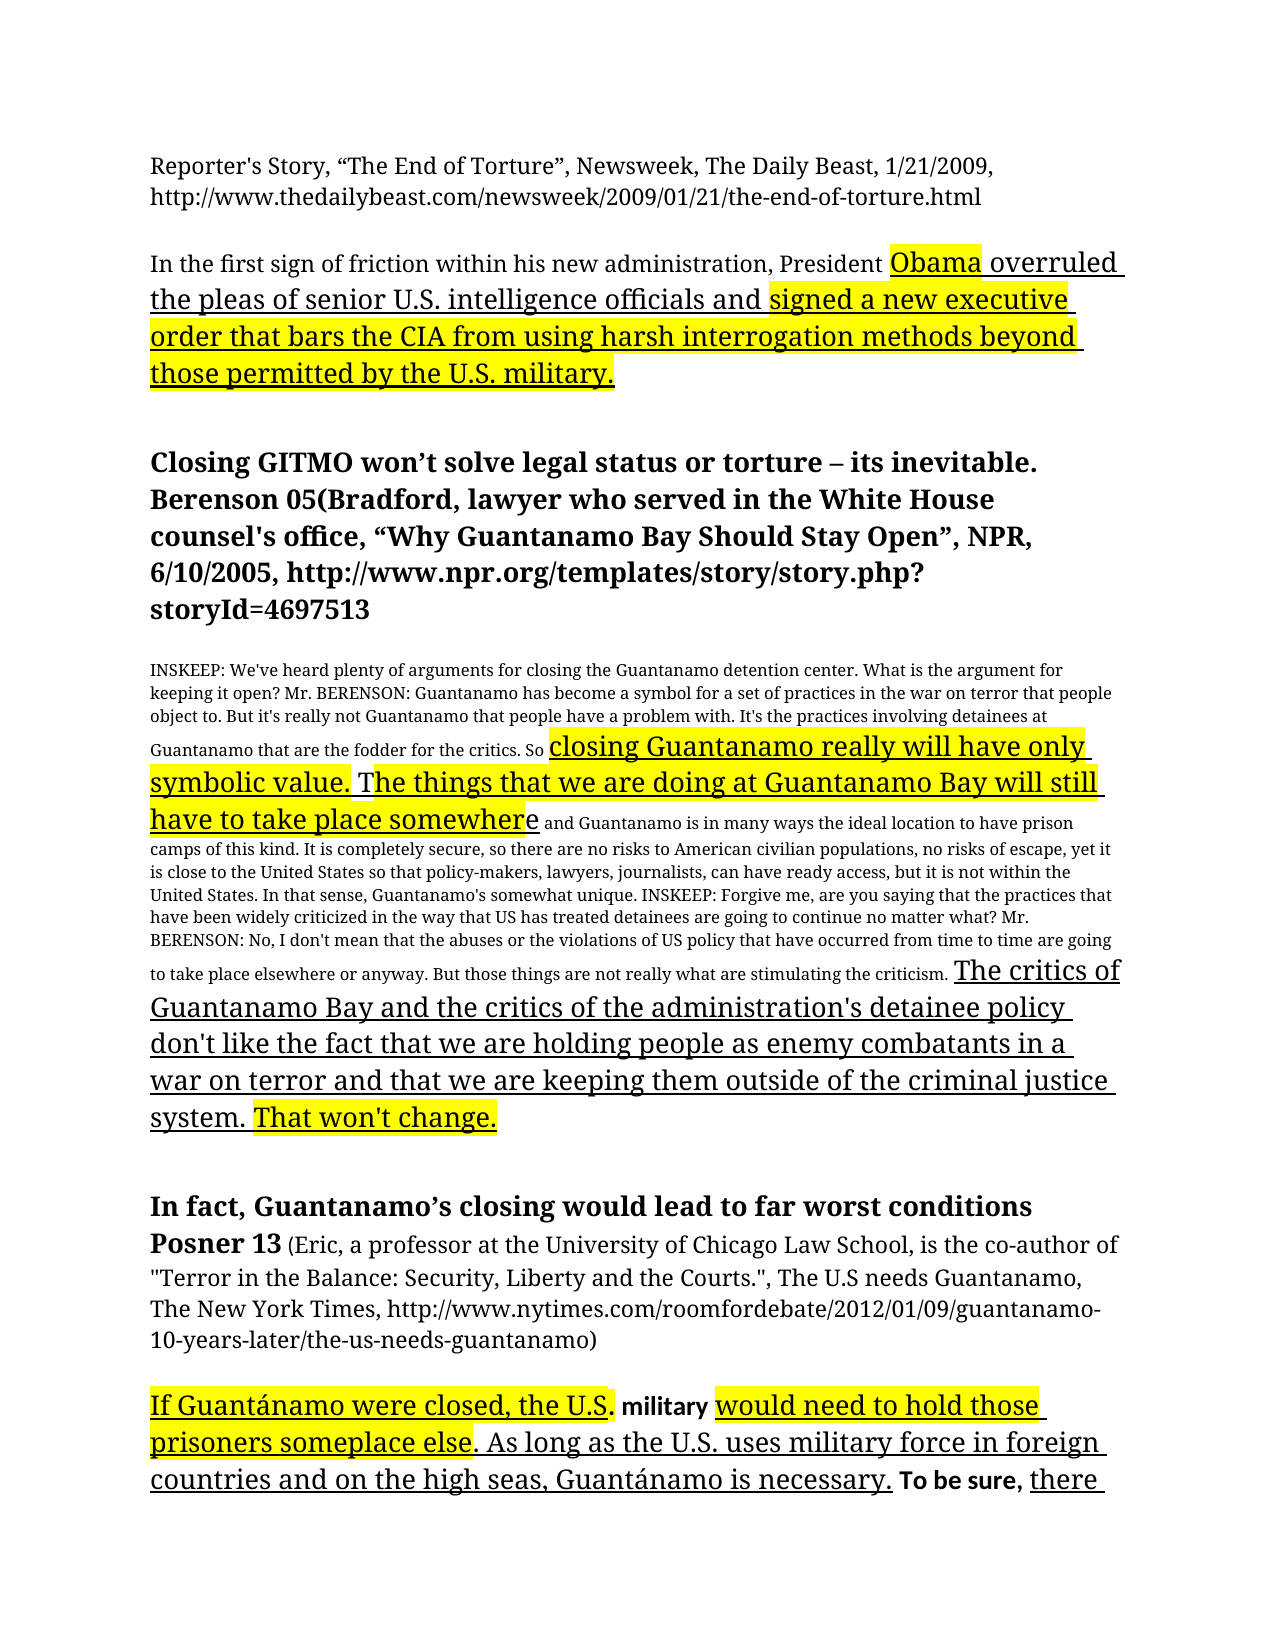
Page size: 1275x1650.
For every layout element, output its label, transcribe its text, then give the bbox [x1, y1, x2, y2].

text INSKEEP: We've heard plenty of arguments for closing the Guantanamo detention center. What is the argument for keeping it open? Mr. BERENSON: Guantanamo has become a symbol for a set of practices in the war on terror that people object to. But it's really not Guantanamo that people have a problem with. It's the practices involving detainees at Guantanamo that are the fodder for the critics. So closing Guantanamo really will have only symbolic value. The things that we are doing at Guantanamo Bay will still have to take place somewhere and Guantanamo is in many ways the ideal location to have prison camps of this kind. It is completely secure, so there are no risks to American civilian populations, no risks of escape, yet it is close to the United States so that policy-makers, lawyers, journalists, can have ready access, but it is not within the United States. In that sense, Guantanamo's somewhat unique. INSKEEP: Forgive me, are you saying that the practices that have been widely criticized in the way that US has treated detainees are going to continue no matter what? Mr. BERENSON: No, I don't mean that the abuses or the violations of US policy that have occurred from time to time are going to take place elsewhere or anyway. But those things are not really what are stimulating the criticism. The critics of Guantanamo Bay and the critics of the administration's detainee policy don't like the fact that we are holding people as enemy combatants in a war on terror and that we are keeping them outside of the criminal justice system. That won't change. [150, 659, 1125, 1136]
text In the first sign of friction within his new administration, President Obama overruled the pleas of senior U.S. intelligence officials and signed a new executive order that bars the CIA from using harsh interrogation methods beyond those permitted by the U.S. military. [150, 244, 890, 312]
subtitle In fact, Guantanamo’s closing would lead to far worst conditions [150, 1188, 1125, 1224]
subtitle Closing GITMO won’t solve legal status or torture – its inevitable. [150, 443, 1125, 480]
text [150, 1386, 1125, 1497]
text Posner 13 (Eric, a professor at the University of Chicago Law School, is the co-author of "Terror in the Balance: Security, Liberty and the Courts.", The U.S needs Guantanamo, The New York Times, http://www.nytimes.com/roomfordebate/2012/01/09/guantanamo-10-years-later/the-us-needs-guantanamo) [150, 1224, 1125, 1355]
text In the first sign of friction within his new administration, President Obama overruled the pleas of senior U.S. intelligence officials and signed a new executive order that bars the CIA from using harsh interrogation methods beyond those permitted by the U.S. military. [150, 277, 1125, 391]
text Berenson 05(Bradford, lawyer who served in the White House counsel's office, “Why Guantanamo Bay Should Stay Open”, NPR, 6/10/2005, http://www.npr.org/templates/story/story.php?storyId=4697513 [150, 480, 1125, 628]
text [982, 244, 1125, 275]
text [150, 150, 1125, 212]
